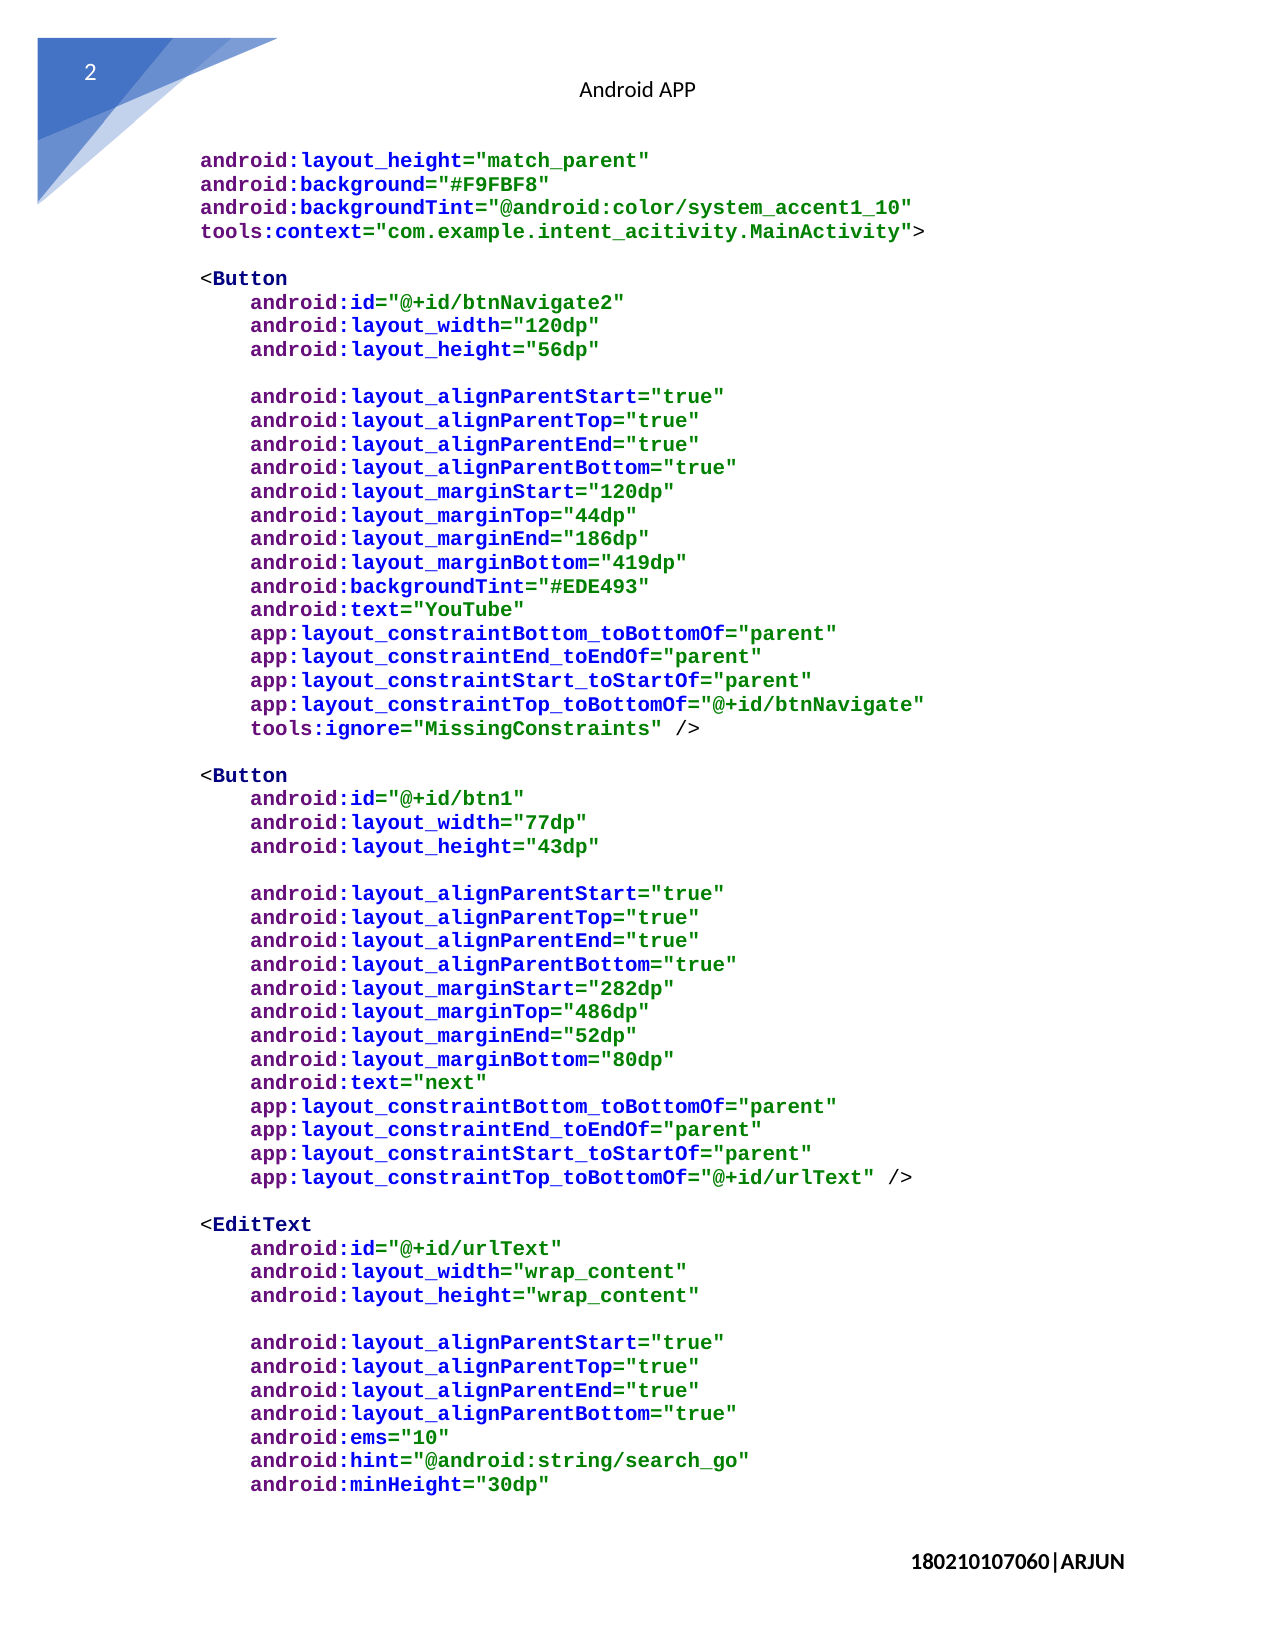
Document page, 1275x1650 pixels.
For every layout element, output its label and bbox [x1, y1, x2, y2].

picture [37, 37, 279, 206]
text [150, 150, 1125, 1498]
